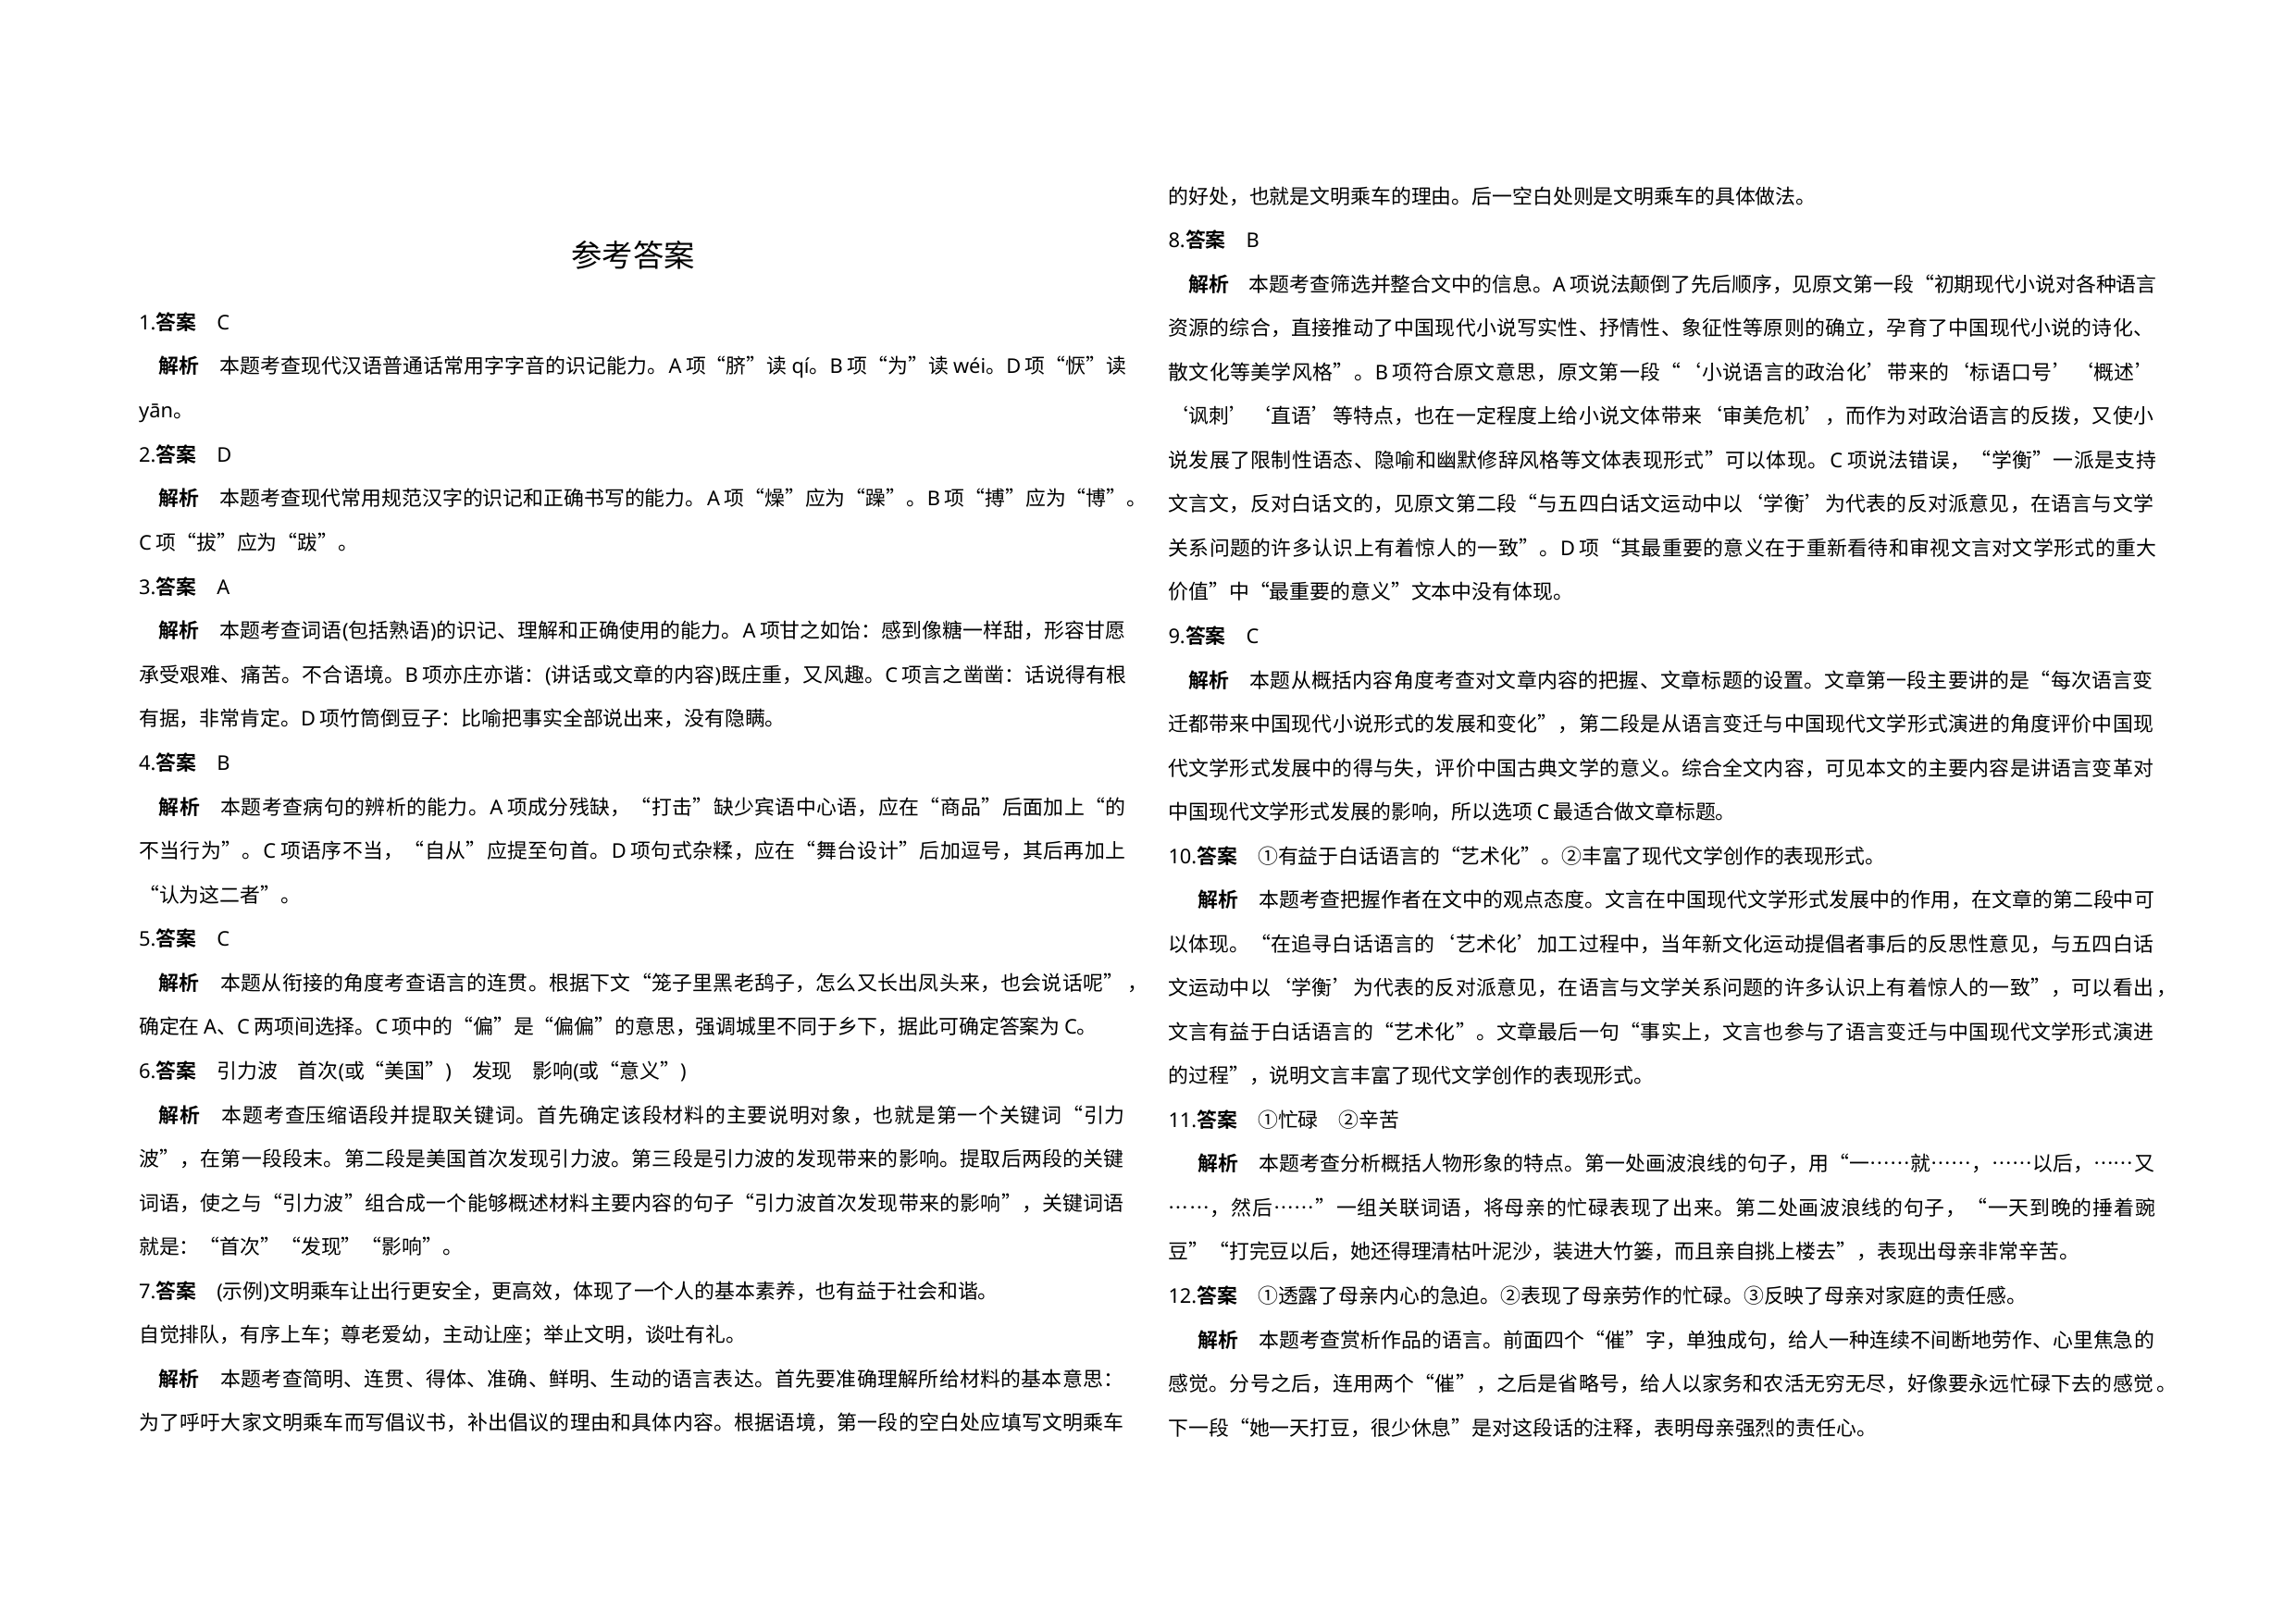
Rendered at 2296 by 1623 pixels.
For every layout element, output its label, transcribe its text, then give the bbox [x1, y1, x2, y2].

text 1.答案 C [139, 306, 1127, 336]
text 解析 本题考查病句的辨析的能力。A项成分残缺，“打击”缺少宾语中心语，应在“商品”后面加上“的不当行为”。C项语序不当，“自从”应提至句首。D项句式杂糅，应在“舞台设计”后加逗号，其后再加上“认为这二者”。 [139, 790, 1127, 908]
text 解析 本题考查压缩语段并提取关键词。首先确定该段材料的主要说明对象，也就是第一个关键词“引力波”，在第一段段末。第二段是美国首次发现引力波。第三段是引力波的发现带来的影响。提取后两段的关键词语，使之与“引力波”组合成一个能够概述材料主要内容的句子“引力波首次发现带来的影响”，关键词语就是：“首次”“发现”“影响”。 [139, 1099, 1127, 1260]
text 7.答案 (示例)文明乘车让出行更安全，更高效，体现了一个人的基本素养，也有益于社会和谐。 [139, 1275, 1127, 1304]
text 4.答案 B [139, 747, 1127, 776]
text 解析 本题从衔接的角度考查语言的连贯。根据下文“笼子里黑老鸹子，怎么又长出凤头来，也会说话呢”，确定在A、C两项间选择。C项中的“偏”是“偏偏”的意思，强调城里不同于乡下，据此可确定答案为C。 [139, 967, 1127, 1040]
text 解析 本题考查筛选并整合文中的信息。A项说法颠倒了先后顺序，见原文第一段“初期现代小说对各种语言资源的综合，直接推动了中国现代小说写实性、抒情性、象征性等原则的确立，孕育了中国现代小说的诗化、散文化等美学风格”。B项符合原文意思，原文第一段“‘小说语言的政治化’带来的‘标语口号’‘概述’‘讽刺’‘直语’等特点，也在一定程度上给小说文体带来‘审美危机’，而作为对政治语言的反拨，又使小说发展了限制性语态、隐喻和幽默修辞风格等文体表现形式”可以体现。C项说法错误，“学衡”一派是支持文言文，反对白话文的，见原文第二段“与五四白话文运动中以‘学衡’为代表的反对派意见，在语言与文学关系问题的许多认识上有着惊人的一致”。D项“其最重要的意义在于重新看待和审视文言对文学形式的重大价值”中“最重要的意义”文本中没有体现。 [1168, 267, 2156, 605]
text 解析 本题考查现代汉语普通话常用字字音的识记能力。A项“脐”读qí。B项“为”读wéi。D项“恹”读yān。 [139, 350, 1127, 424]
text 3.答案 A [139, 571, 1127, 600]
text 自觉排队，有序上车；尊老爱幼，主动让座；举止文明，谈吐有礼。 [139, 1319, 1127, 1348]
text 9.答案 C [1168, 620, 2156, 650]
text 解析 本题从概括内容角度考查对文章内容的把握、文章标题的设置。文章第一段主要讲的是“每次语言变迁都带来中国现代小说形式的发展和变化”，第二段是从语言变迁与中国现代文学形式演进的角度评价中国现代文学形式发展中的得与失，评价中国古典文学的意义。综合全文内容，可见本文的主要内容是讲语言变革对中国现代文学形式发展的影响，所以选项C最适合做文章标题。 [1168, 664, 2156, 825]
text 8.答案 B [1168, 224, 2156, 254]
text 解析 本题考查词语(包括熟语)的识记、理解和正确使用的能力。A项甘之如饴：感到像糖一样甜，形容甘愿承受艰难、痛苦。不合语境。B项亦庄亦谐：(讲话或文章的内容)既庄重，又风趣。C项言之凿凿：话说得有根有据，非常肯定。D项竹筒倒豆子：比喻把事实全部说出来，没有隐瞒。 [139, 614, 1127, 732]
text 解析 本题考查简明、连贯、得体、准确、鲜明、生动的语言表达。首先要准确理解所给材料的基本意思：为了呼吁大家文明乘车而写倡议书，补出倡议的理由和具体内容。根据语境，第一段的空白处应填写文明乘车的好处，也就是文明乘车的理由。后一空白处则是文明乘车的具体做法。 [139, 1363, 1127, 1436]
text 2.答案 D [139, 439, 1127, 468]
text 10.答案 ①有益于白话语言的“艺术化”。②丰富了现代文学创作的表现形式。 [1168, 840, 2156, 869]
text 5.答案 C [139, 923, 1127, 952]
text 解析 本题考查现代常用规范汉字的识记和正确书写的能力。A项“燥”应为“躁”。B项“搏”应为“博”。C项“拔”应为“跋”。 [139, 482, 1127, 556]
text 解析 本题考查把握作者在文中的观点态度。文言在中国现代文学形式发展中的作用，在文章的第二段中可以体现。“在追寻白话语言的‘艺术化’加工过程中，当年新文化运动提倡者事后的反思性意见，与五四白话文运动中以‘学衡’为代表的反对派意见，在语言与文学关系问题的许多认识上有着惊人的一致”，可以看出，文言有益于白话语言的“艺术化”。文章最后一句“事实上，文言也参与了语言变迁与中国现代文学形式演进的过程”，说明文言丰富了现代文学创作的表现形式。 [1168, 884, 2156, 1089]
text 解析 本题考查简明、连贯、得体、准确、鲜明、生动的语言表达。首先要准确理解所给材料的基本意思：为了呼吁大家文明乘车而写倡议书，补出倡议的理由和具体内容。根据语境，第一段的空白处应填写文明乘车的好处，也就是文明乘车的理由。后一空白处则是文明乘车的具体做法。 [1168, 180, 2156, 209]
text 6.答案 引力波 首次(或“美国”) 发现 影响(或“意义”) [139, 1055, 1127, 1084]
text 解析 本题考查赏析作品的语言。前面四个“催”字，单独成句，给人一种连续不间断地劳作、心里焦急的感觉。分号之后，连用两个“催”，之后是省略号，给人以家务和农活无穷无尽，好像要永远忙碌下去的感觉。下一段“她一天打豆，很少休息”是对这段话的注释，表明母亲强烈的责任心。 [1168, 1324, 2156, 1441]
text 解析 本题考查分析概括人物形象的特点。第一处画波浪线的句子，用“一……就……，……以后，……又……，然后……”一组关联词语，将母亲的忙碌表现了出来。第二处画波浪线的句子，“一天到晚的捶着豌豆”“打完豆以后，她还得理清枯叶泥沙，装进大竹篓，而且亲自挑上楼去”，表现出母亲非常辛苦。 [1168, 1147, 2156, 1265]
text 11.答案 ①忙碌 ②辛苦 [1168, 1104, 2156, 1133]
text 参考答案 [139, 224, 1127, 284]
text 12.答案 ①透露了母亲内心的急迫。②表现了母亲劳作的忙碌。③反映了母亲对家庭的责任感。 [1168, 1280, 2156, 1309]
